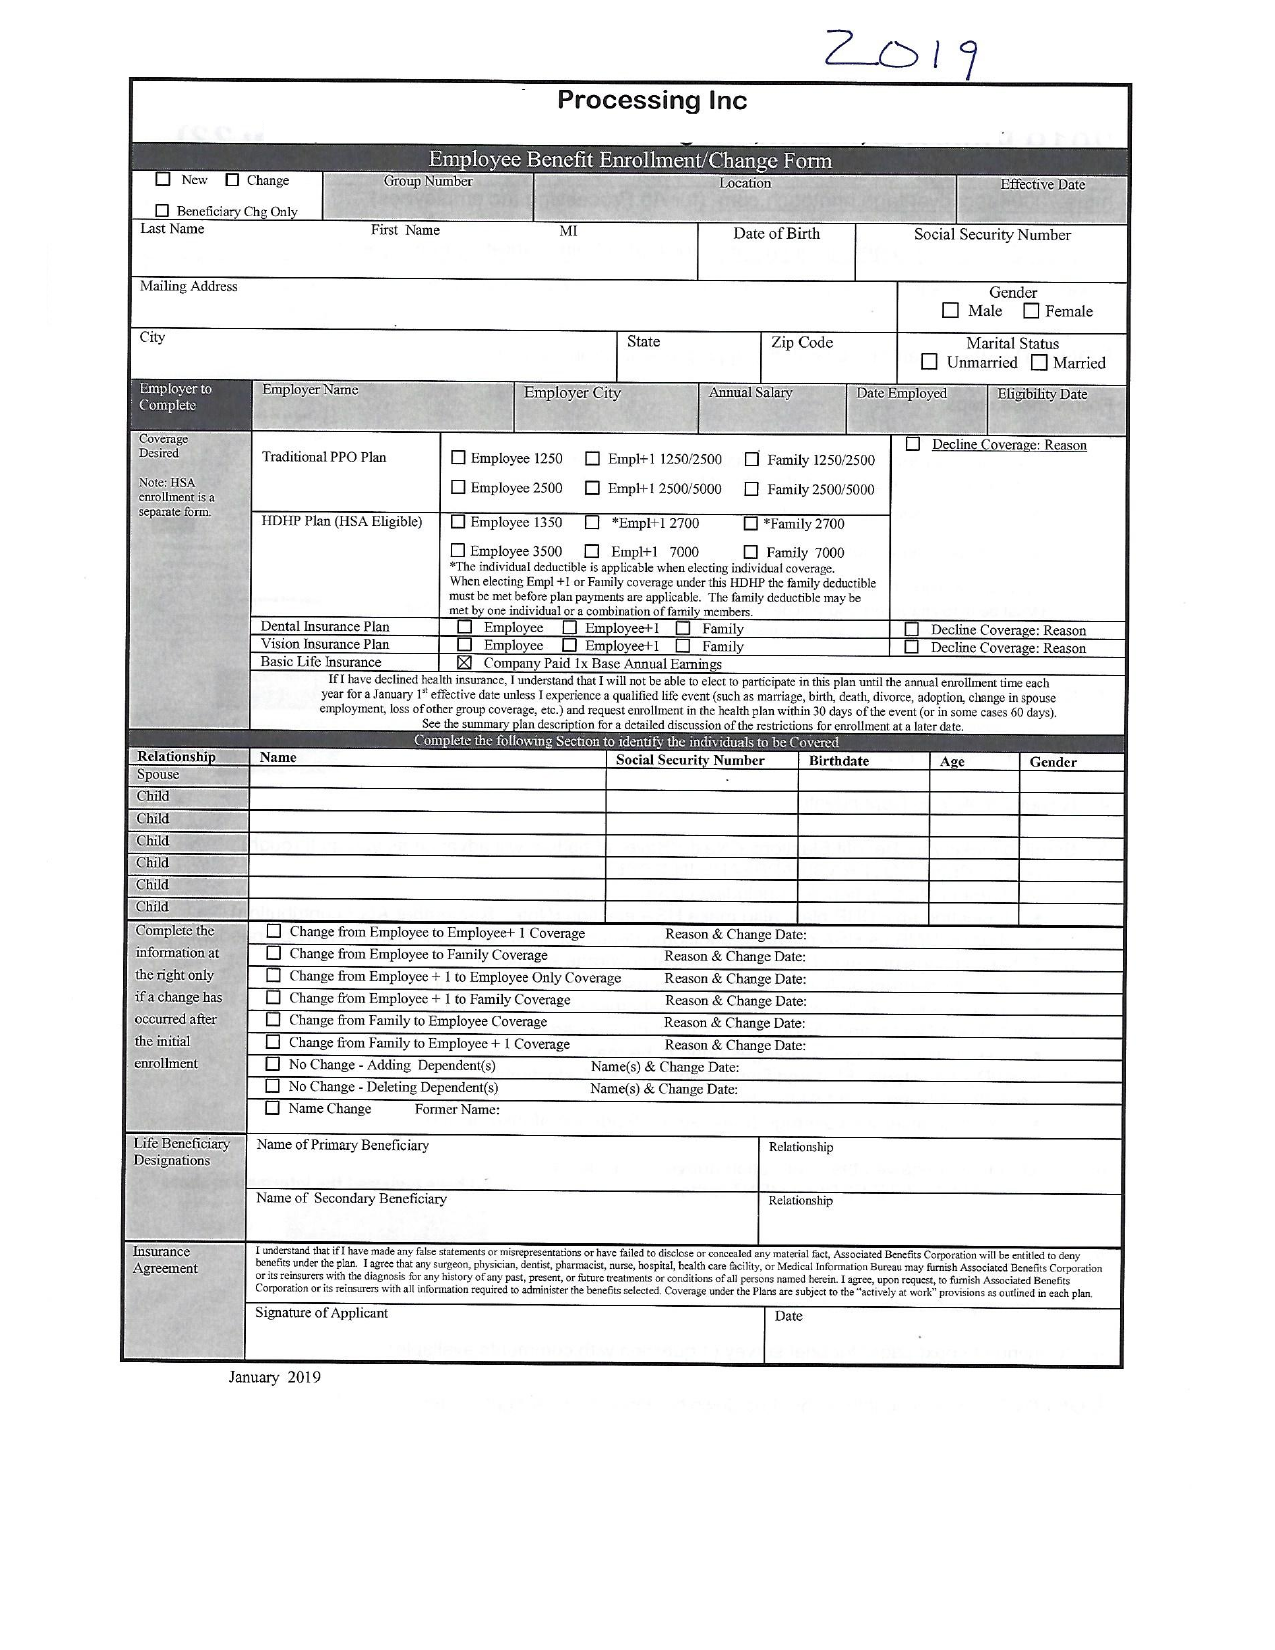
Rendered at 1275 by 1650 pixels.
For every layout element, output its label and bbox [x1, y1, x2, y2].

picture [46, 18, 1192, 1489]
